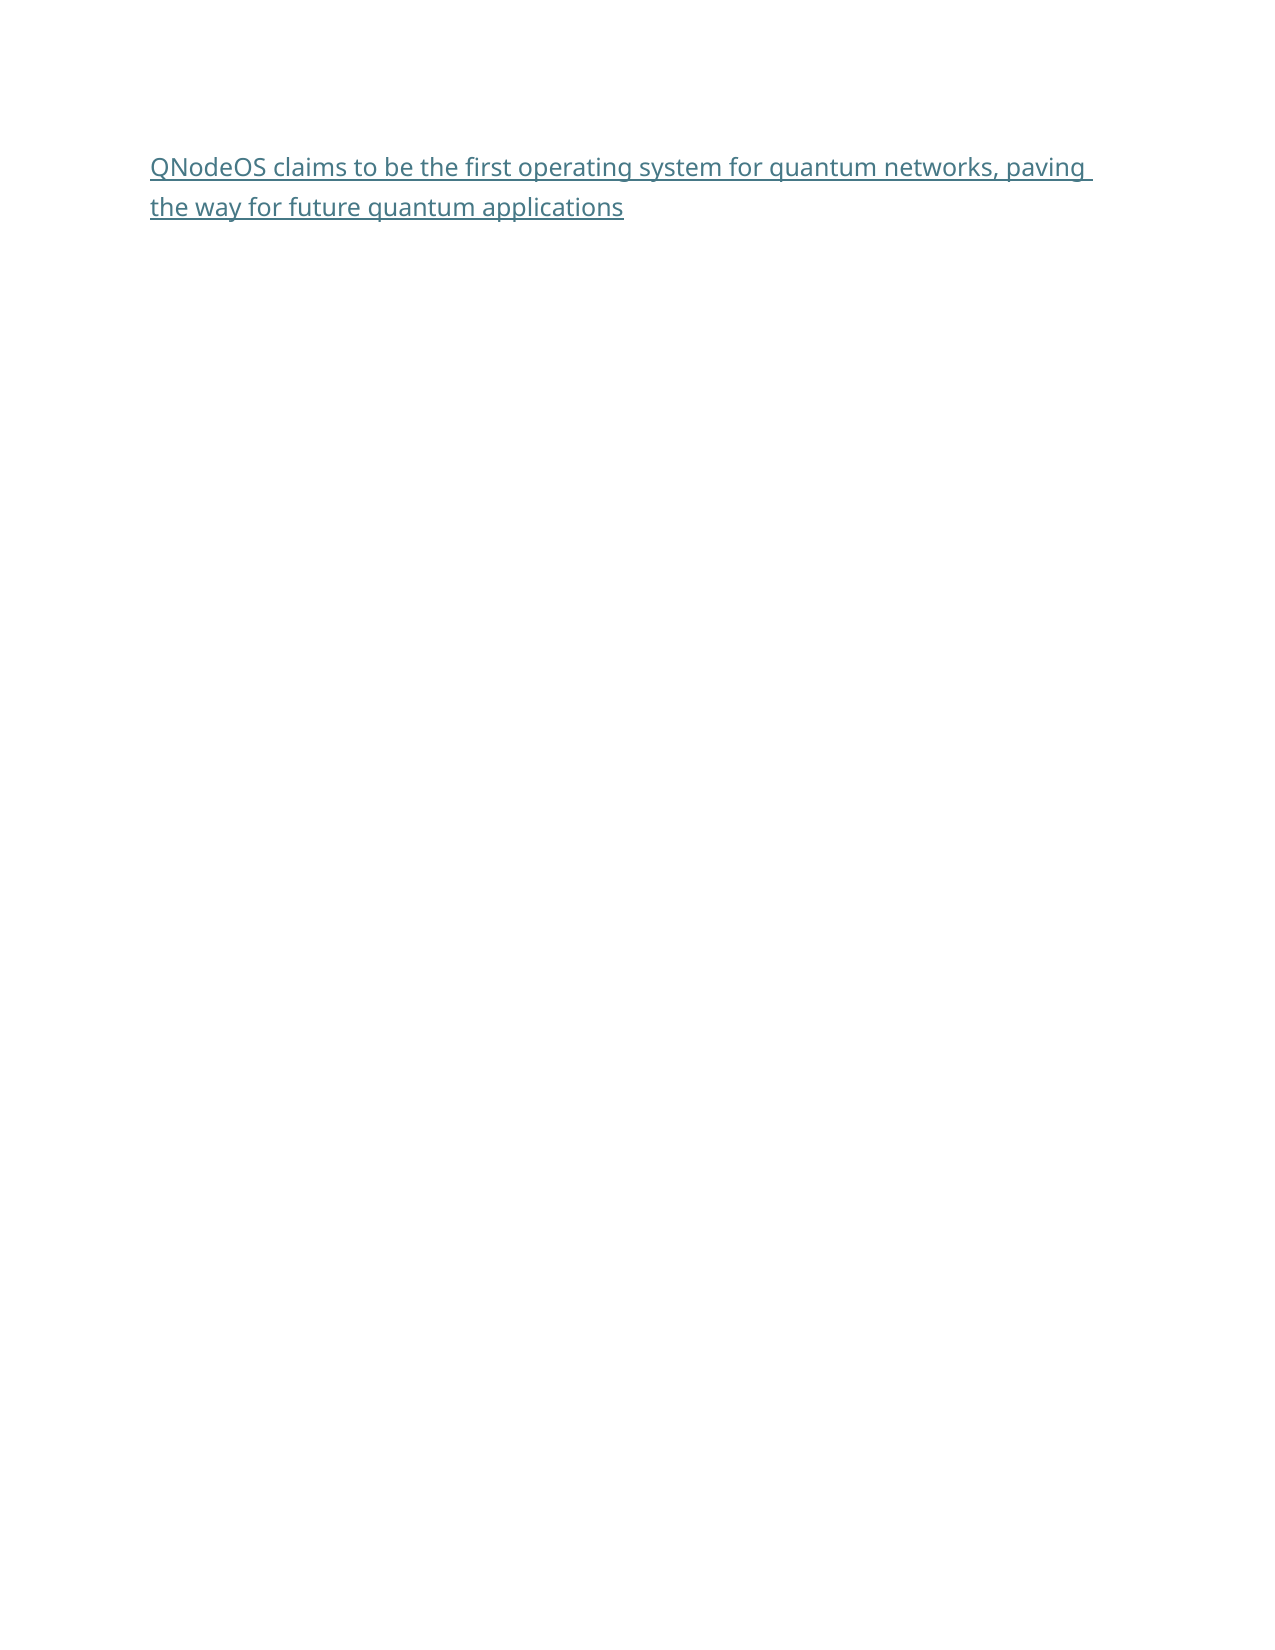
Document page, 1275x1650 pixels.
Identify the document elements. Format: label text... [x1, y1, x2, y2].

text QNodeOS claims to be the first operating system for quantum networks, paving the way for future quantum applications [150, 150, 1125, 223]
